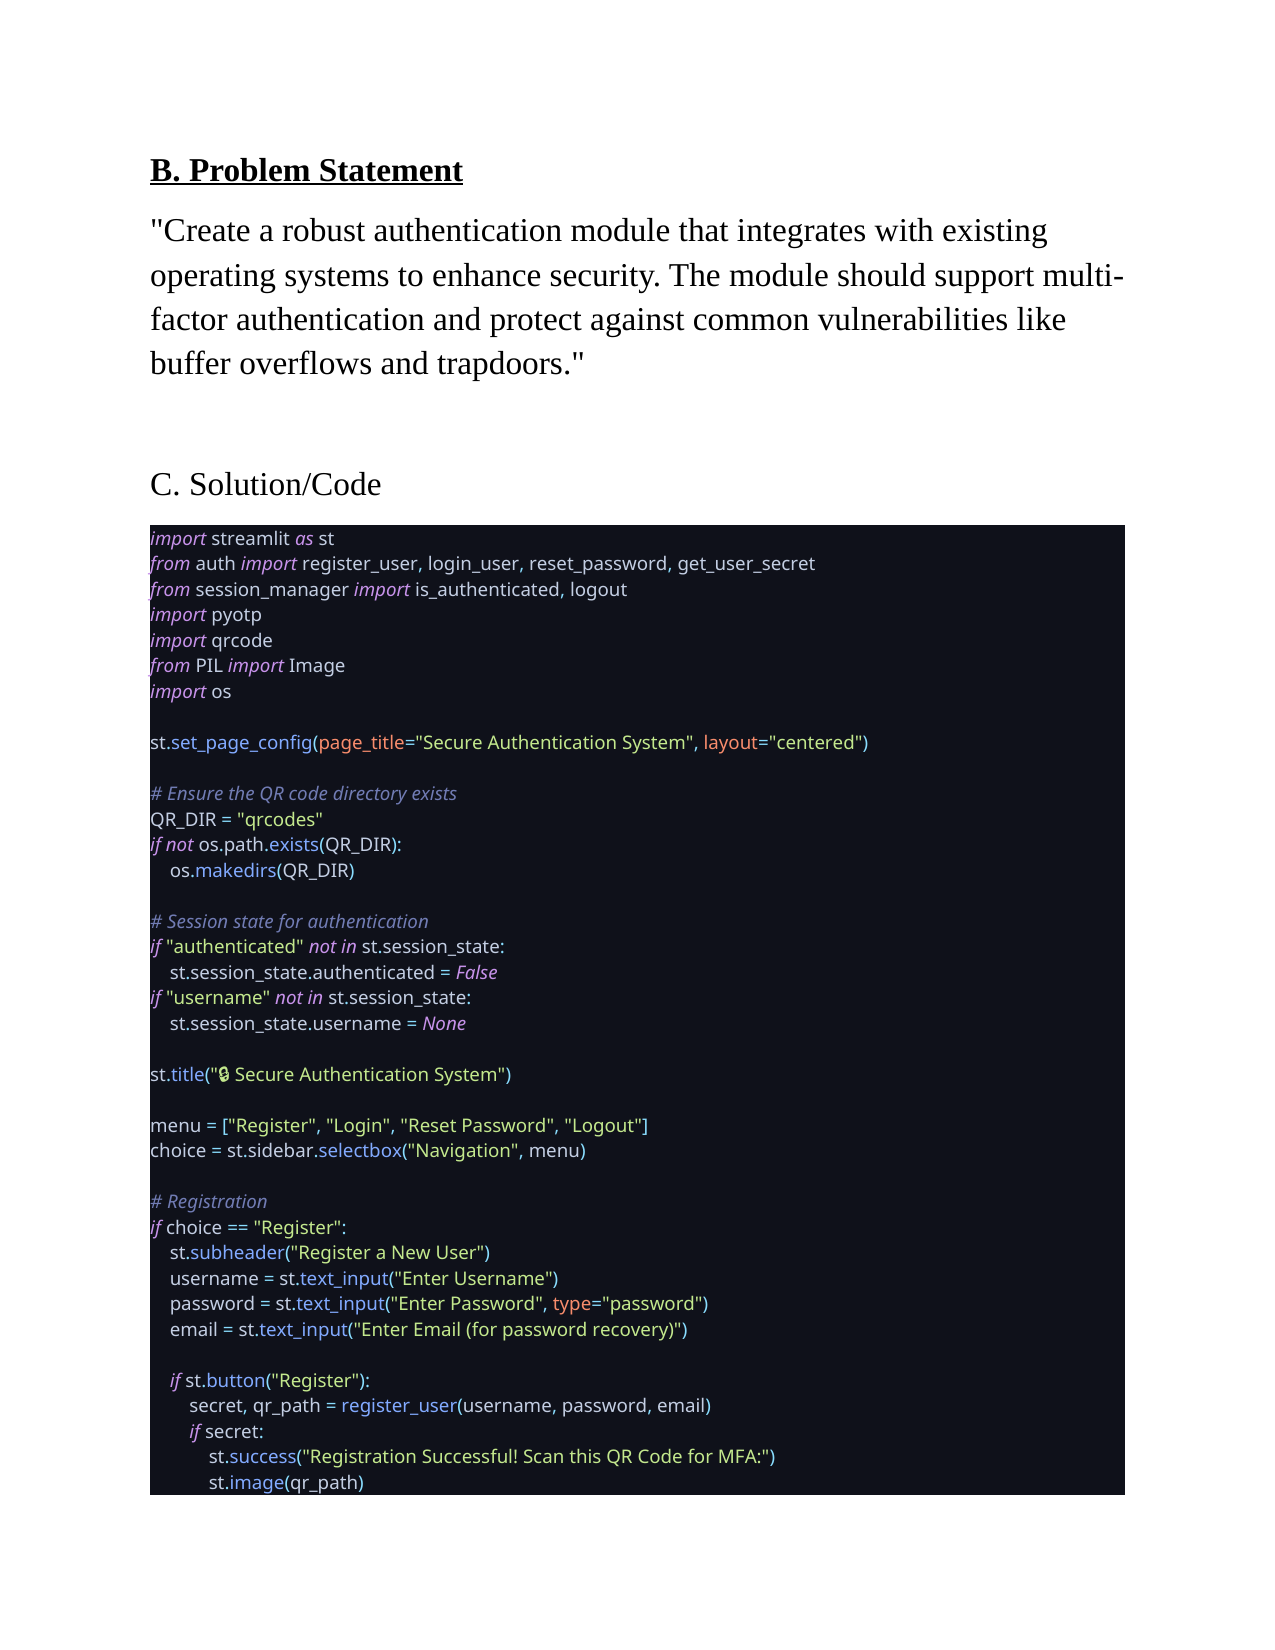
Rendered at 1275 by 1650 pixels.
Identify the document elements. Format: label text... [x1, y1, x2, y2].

text C. Solution/Code [150, 464, 1125, 503]
text B. Problem Statement [150, 150, 1125, 188]
text "Create a robust authentication module that integrates with existing operating systems to enhance security. The module should support multi-factor authentication and protect against common vulnerabilities like buffer overflows and trapdoors." [150, 211, 1125, 381]
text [150, 525, 1125, 1495]
